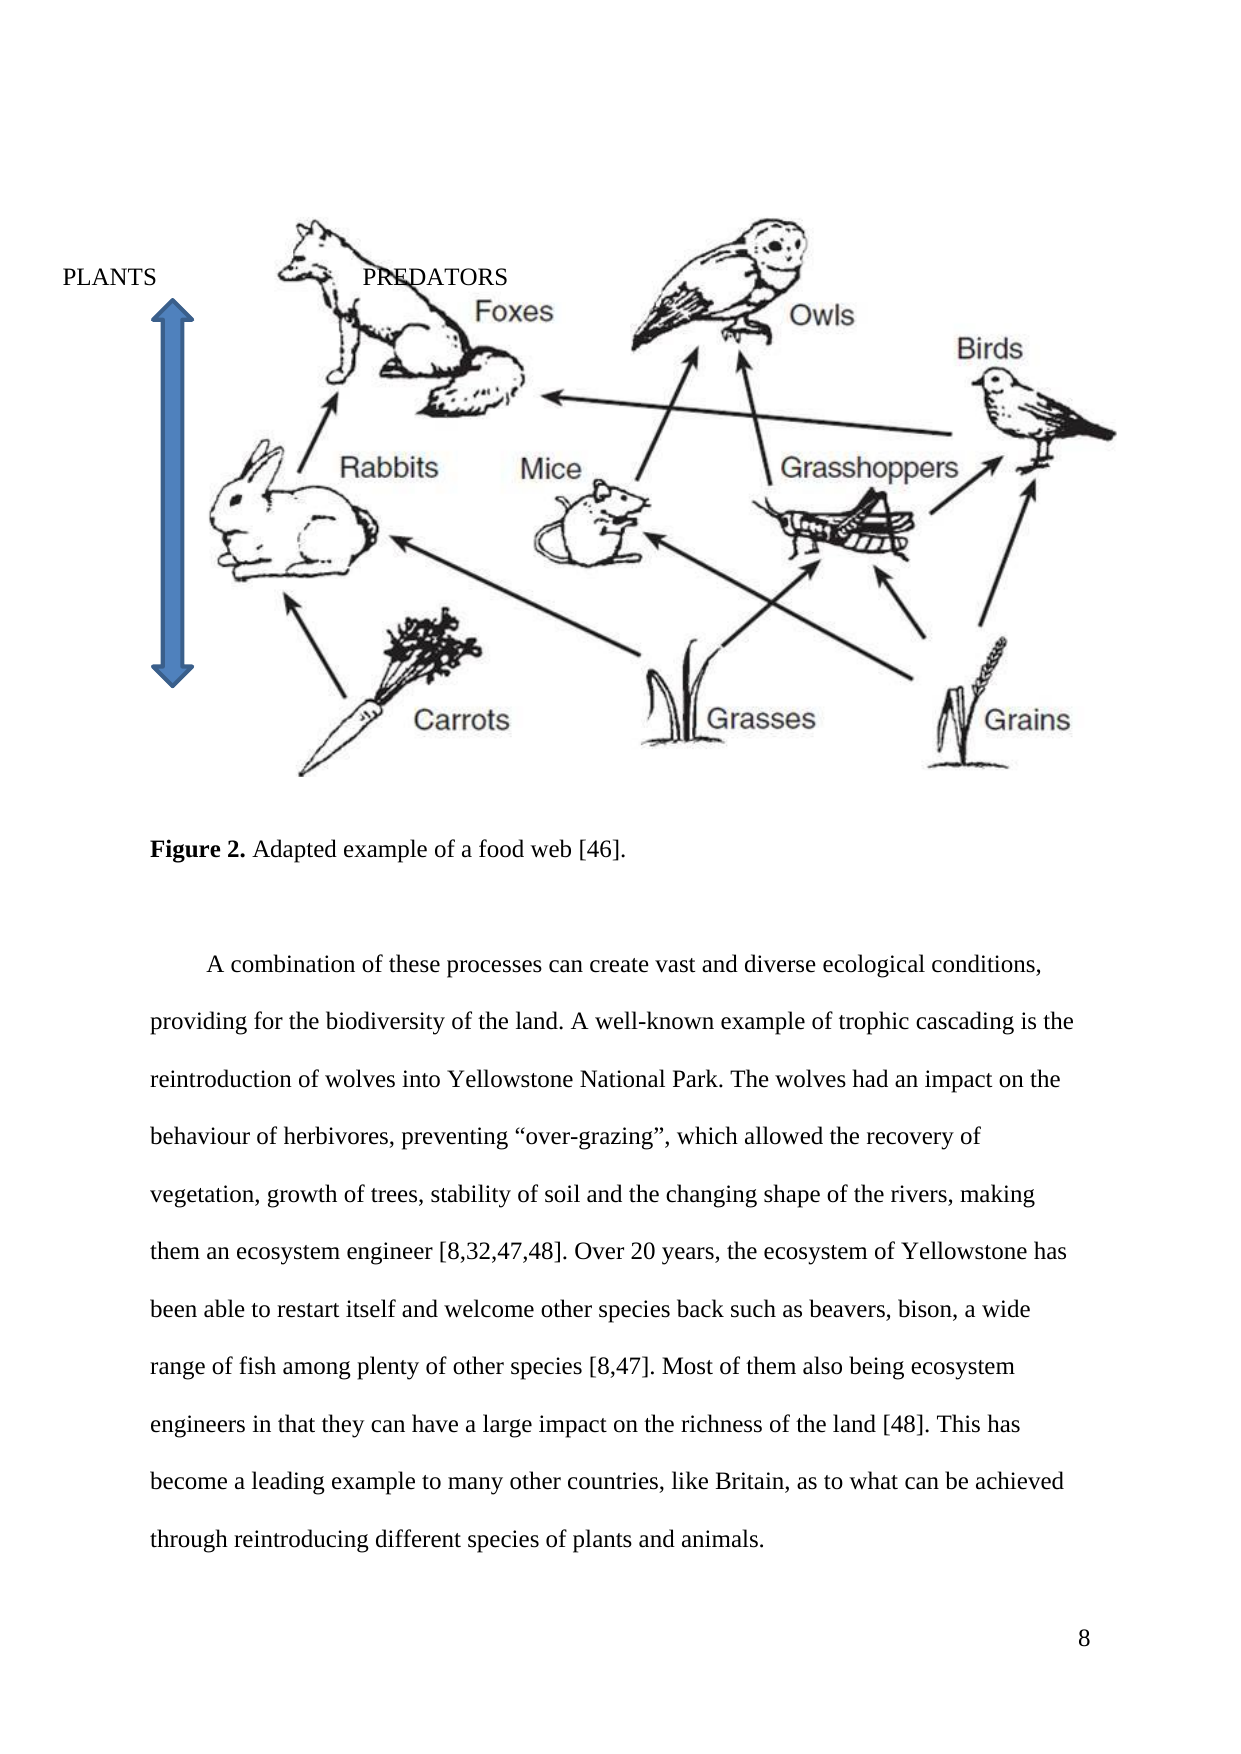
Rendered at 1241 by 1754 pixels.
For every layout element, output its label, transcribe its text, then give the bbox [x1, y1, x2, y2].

text A combination of these processes can create vast and diverse ecological conditions, providing for the biodiversity of the land. A well-known example of trophic cascading is the reintroduction of wolves into Yellowstone National Park. The wolves had an impact on the behaviour of herbivores, preventing “over-grazing”, which allowed the recovery of vegetation, growth of trees, stability of soil and the changing shape of the rivers, making them an ecosystem engineer [8,32,47,48]. Over 20 years, the ecosystem of Yellowstone has been able to restart itself and welcome other species back such as beavers, bison, a wide range of fish among plenty of other species [8,47]. Most of them also being ecosystem engineers in that they can have a large impact on the richness of the land [48]. This has become a leading example to many other countries, like Britain, as to what can be achieved through reintroducing different species of plants and animals. [150, 949, 1090, 1553]
picture [207, 213, 1117, 777]
